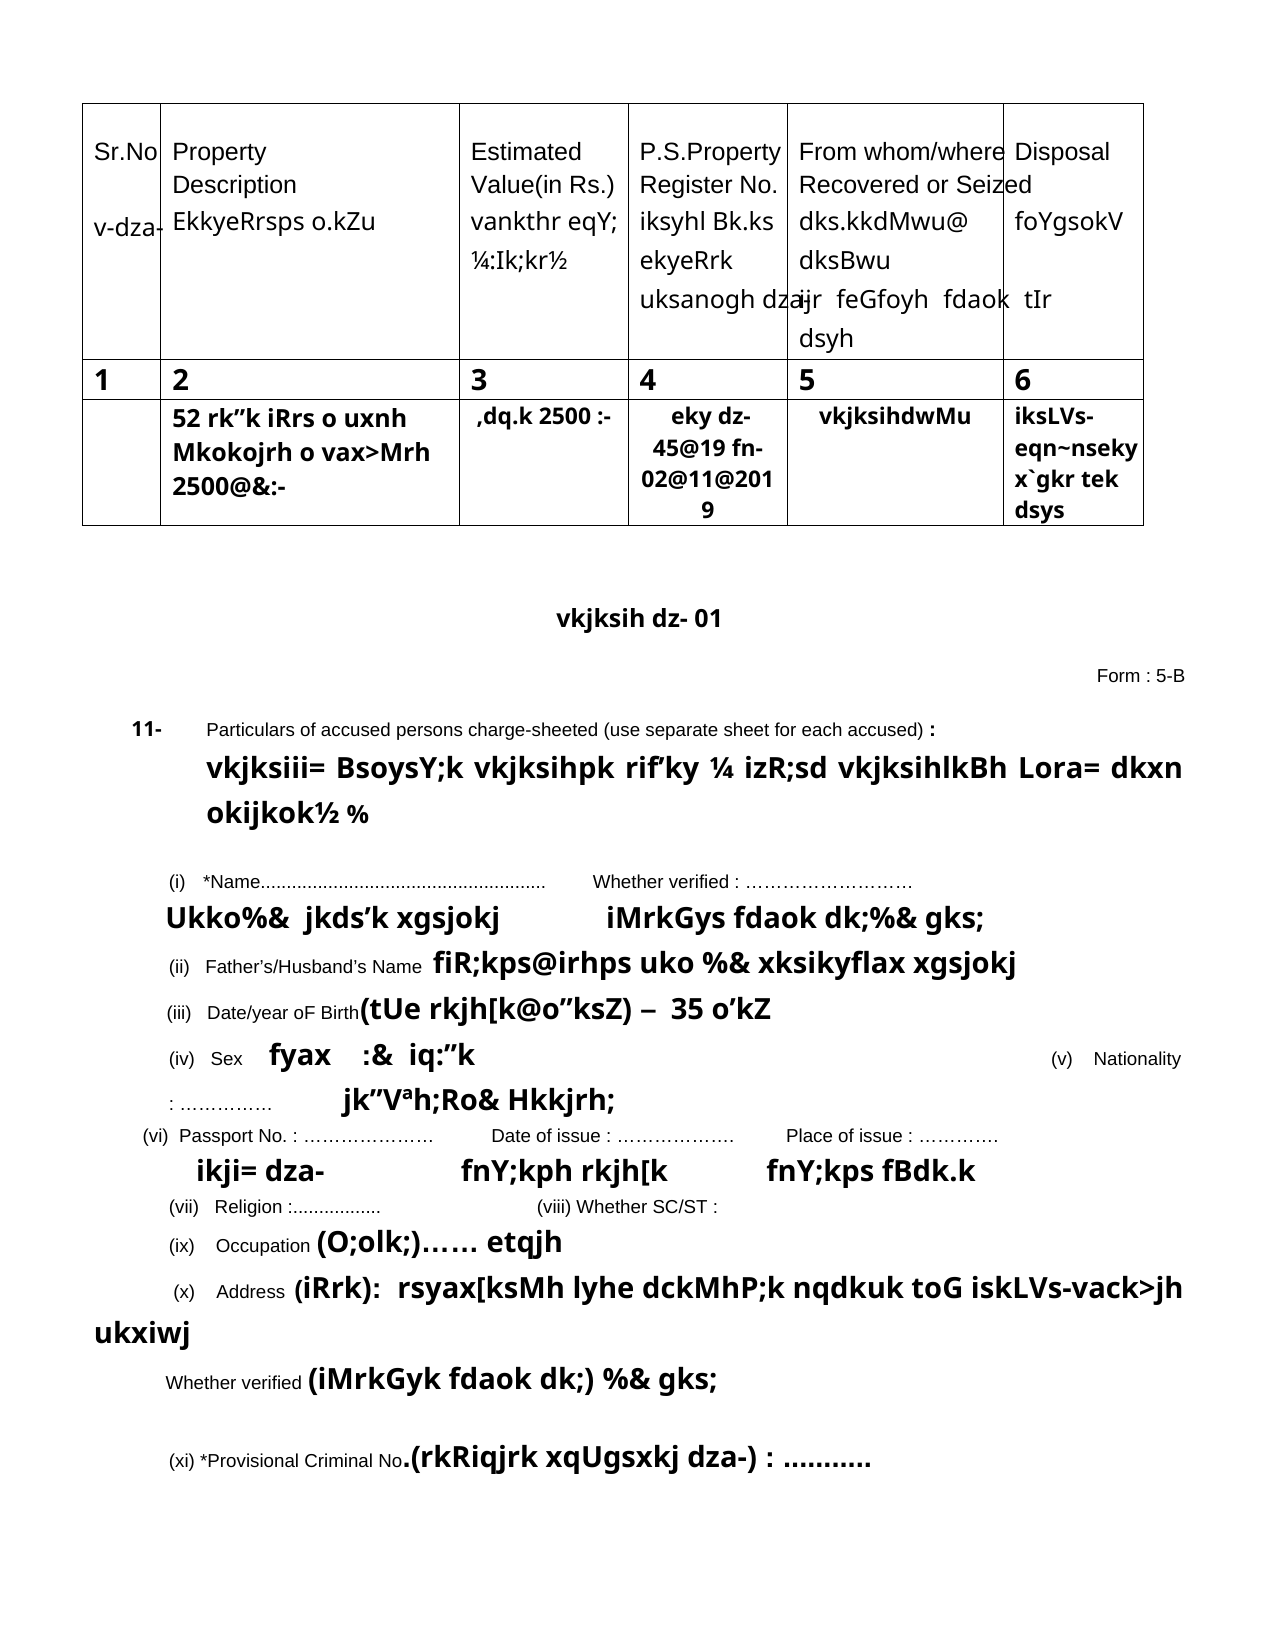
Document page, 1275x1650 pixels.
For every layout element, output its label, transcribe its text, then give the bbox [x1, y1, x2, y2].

text (xi) *Provisional Criminal No.(rkRiqjrk xqUgsxkj dza-) : ........... [94, 1436, 1185, 1476]
table_header P.S.Property Register No. iksyhl Bk.ks ekyeRrk uksanogh dza- [629, 104, 787, 358]
table_cell 4 [629, 360, 787, 399]
table_cell vkjksihdwMu [788, 400, 1003, 525]
table_cell 52 rk”k iRrs o uxnh Mkokojrh o vax>Mrh 2500@&:- [161, 400, 459, 525]
text Whether verified (iMrkGyk fdaok dk;) %& gks; [94, 1358, 1185, 1398]
table_cell [83, 400, 160, 525]
text (vi) Passport No. : ………………… Date of issue : ………………. Place of issue : …………. [94, 1125, 1185, 1147]
text vkjksih dz- 01 [94, 601, 1185, 635]
text Form : 5-B [94, 665, 1185, 686]
table_cell 3 [460, 360, 628, 399]
table_cell 1 [83, 360, 160, 399]
table_header Sr.No v-dza- [83, 104, 160, 358]
text (x) Address (iRrk): rsyax[ksMh lyhe dckMhP;k nqdkuk toG iskLVs-vack>jh ukxiwj [94, 1267, 1185, 1352]
text (ii) Father’s/Husband’s Name fiR;kps@irhps uko %& xksikyflax xgsjokj [94, 942, 1185, 982]
table_cell 5 [788, 360, 1003, 399]
table_header Estimated Value(in Rs.) vankthr eqY; ¼:Ik;kr½ [460, 104, 628, 358]
table_cell 2 [161, 360, 459, 399]
table_cell eky dz- 45@19 fn-02@11@2019 [629, 400, 787, 525]
text ikji= dza- fnY;kph rkjh[k fnY;kps fBdk.k [94, 1151, 1185, 1190]
table_cell iksLVs- eqn~nseky x`gkr tek dsys [1004, 400, 1143, 525]
table_header Disposal foYgsokV [1004, 104, 1143, 358]
text Ukko%& jkds’k xgsjokj iMrkGys fdaok dk;%& gks; [94, 897, 1185, 937]
text (i) *Name....................................................... Whether verified : ……………………… [169, 871, 1185, 893]
text (iv) Sex fyax :& iq:”k (v) Nationality : …………… jk”Vªh;Ro& Hkkjrh; [169, 1034, 1185, 1119]
text (vii) Religion :................. (viii) Whether SC/ST : [94, 1196, 1185, 1218]
text (iii) Date/year oF Birth(tUe rkjh[k@o”ksZ) – 35 o’kZ [94, 988, 1185, 1028]
table_cell ,dq.k 2500 :- [460, 400, 628, 525]
table_header Property Description EkkyeRrsps o.kZu [161, 104, 459, 358]
list Particulars of accused persons charge-sheeted (use separate sheet for each accused) : [131, 714, 1185, 743]
text vkjksiii= BsoysY;k vkjksihpk rif’ky ¼ izR;sd vkjksihlkBh Lora= dkxn okijkok½ % [206, 747, 1185, 832]
table_header From whom/where Recovered or Seized dks.kkdMwu@ dksBwu ijr feGfoyh fdaok tIr dsyh [788, 104, 1003, 358]
table_cell 6 [1004, 360, 1143, 399]
text (ix) Occupation (O;olk;)…… etqjh [94, 1221, 1185, 1261]
